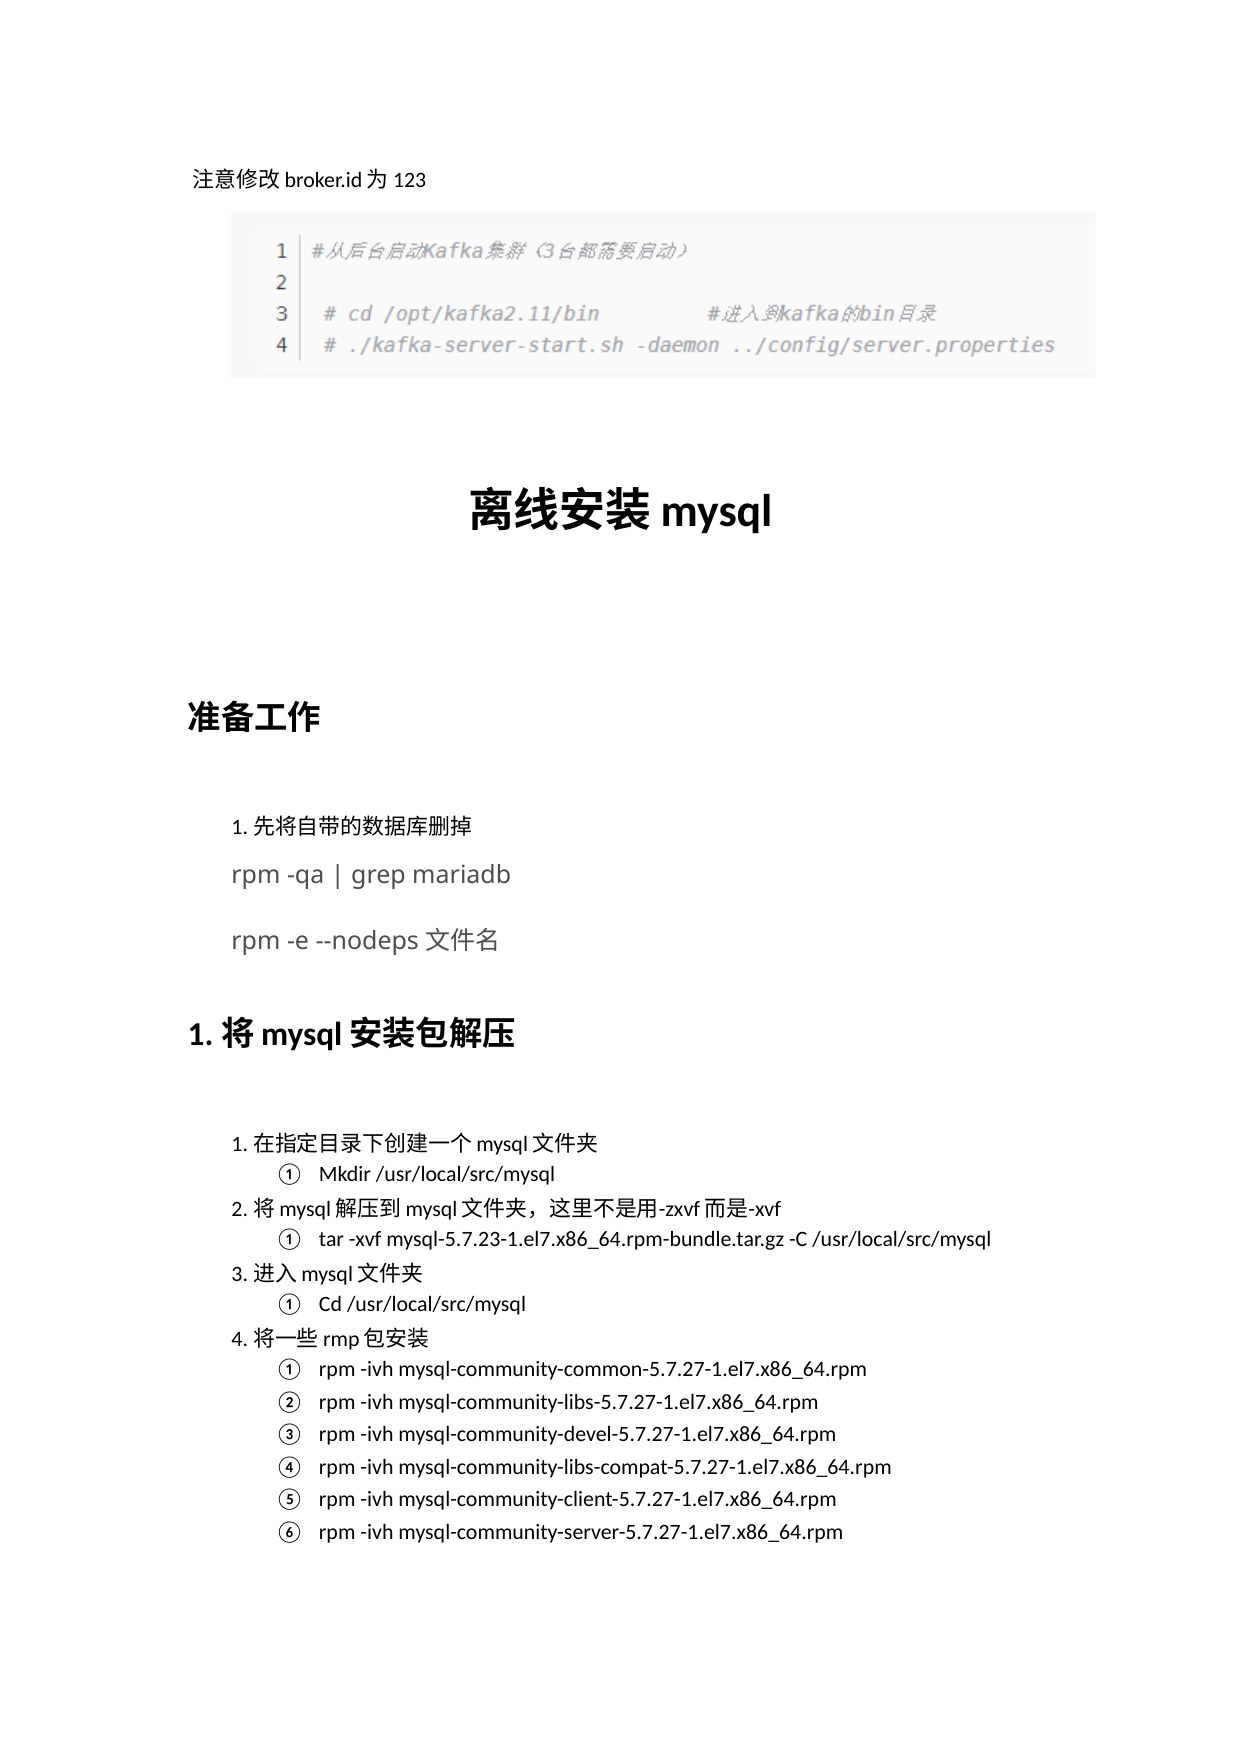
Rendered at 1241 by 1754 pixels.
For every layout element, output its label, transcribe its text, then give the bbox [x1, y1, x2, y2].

list rpm -ivh mysql-community-client-5.7.27-1.el7.x86_64.rpm [275, 1483, 1053, 1515]
list 将mysql解压到mysql文件夹，这里不是用-zxvf而是-xvf [187, 1190, 1053, 1223]
subtitle 将mysql安装包解压 [187, 998, 1053, 1063]
list 注意修改broker.id为123 [187, 162, 1053, 194]
list Mkdir /usr/local/src/mysql [275, 1158, 1053, 1190]
list rpm -ivh mysql-community-libs-compat-5.7.27-1.el7.x86_64.rpm [275, 1450, 1053, 1483]
text rpm -qa | grep mariadb rpm -e --nodeps 文件名 [187, 841, 1053, 971]
subtitle 准备工作 [187, 682, 1053, 747]
list 进入mysql文件夹 [187, 1255, 1053, 1288]
list rpm -ivh mysql-community-server-5.7.27-1.el7.x86_64.rpm [275, 1515, 1053, 1548]
text 1. 先将自带的数据库删掉 [187, 809, 1053, 841]
list tar -xvf mysql-5.7.23-1.el7.x86_64.rpm-bundle.tar.gz -C /usr/local/src/mysql [275, 1223, 1053, 1255]
picture [231, 201, 1096, 415]
list rpm -ivh mysql-community-devel-5.7.27-1.el7.x86_64.rpm [275, 1418, 1053, 1450]
list 在指定目录下创建一个mysql 文件夹 [187, 1125, 1053, 1158]
list Cd /usr/local/src/mysql [275, 1288, 1053, 1320]
list rpm -ivh mysql-community-libs-5.7.27-1.el7.x86_64.rpm [275, 1385, 1053, 1418]
list 将一些rmp包安装 [187, 1320, 1053, 1353]
subtitle 离线安装mysql [187, 457, 1053, 555]
list rpm -ivh mysql-community-common-5.7.27-1.el7.x86_64.rpm [275, 1353, 1053, 1385]
